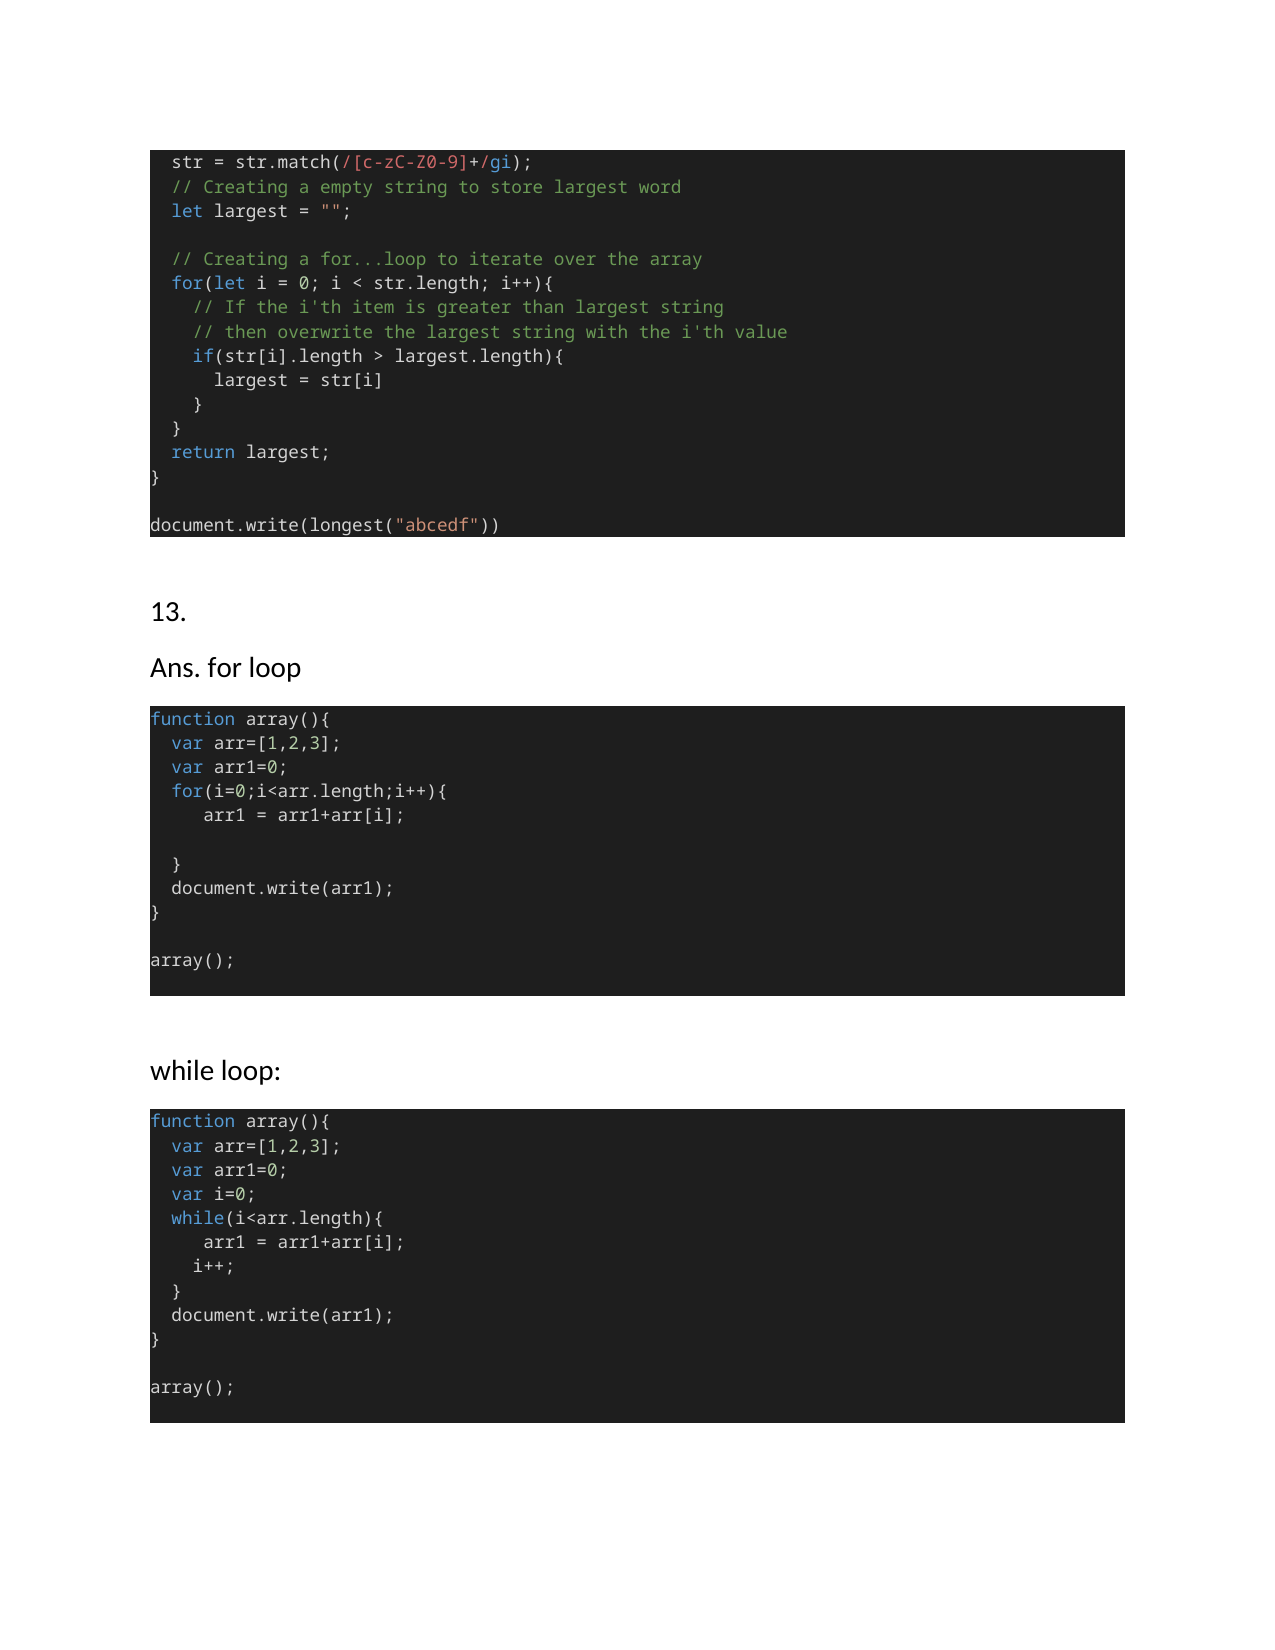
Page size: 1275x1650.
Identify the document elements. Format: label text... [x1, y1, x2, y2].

text // If the i'th item is greater than largest string [150, 295, 1125, 319]
text i++; [150, 1254, 1125, 1278]
text largest = str[i] [150, 367, 1125, 392]
text // then overwrite the largest string with the i'th value [150, 319, 1125, 343]
text document.write(longest("abcedf")) [150, 512, 1125, 537]
text var arr1=0; [150, 1157, 1125, 1181]
text if(str[i].length > largest.length){ [150, 343, 1125, 367]
text str = str.match(/[c-zC-Z0-9]+/gi); [150, 150, 1125, 174]
text array(); [150, 948, 1125, 972]
text arr1 = arr1+arr[i]; [150, 803, 1125, 827]
text } [150, 416, 1125, 440]
text } [150, 1326, 1125, 1351]
text Ans. for loop [150, 649, 1125, 685]
text arr1 = arr1+arr[i]; [150, 1230, 1125, 1254]
text } [150, 899, 1125, 923]
text 13. [150, 593, 1125, 629]
text // Creating a empty string to store largest word [150, 174, 1125, 198]
text function array(){ [150, 706, 1125, 730]
text // Creating a for...loop to iterate over the array [150, 247, 1125, 271]
text var arr=[1,2,3]; [150, 730, 1125, 754]
text } [150, 1278, 1125, 1302]
text } [150, 392, 1125, 416]
text return largest; [150, 440, 1125, 464]
text while(i<arr.length){ [150, 1206, 1125, 1230]
text var i=0; [150, 1181, 1125, 1206]
text let largest = ""; [150, 198, 1125, 222]
text var arr=[1,2,3]; [150, 1133, 1125, 1157]
text for(let i = 0; i < str.length; i++){ [150, 271, 1125, 295]
text } [150, 464, 1125, 488]
text } [150, 851, 1125, 875]
text var arr1=0; [150, 754, 1125, 778]
text document.write(arr1); [150, 875, 1125, 899]
text function array(){ [150, 1109, 1125, 1133]
text while loop: [150, 1052, 1125, 1088]
text array(); [150, 1375, 1125, 1399]
text document.write(arr1); [150, 1302, 1125, 1326]
text for(i=0;i<arr.length;i++){ [150, 778, 1125, 803]
